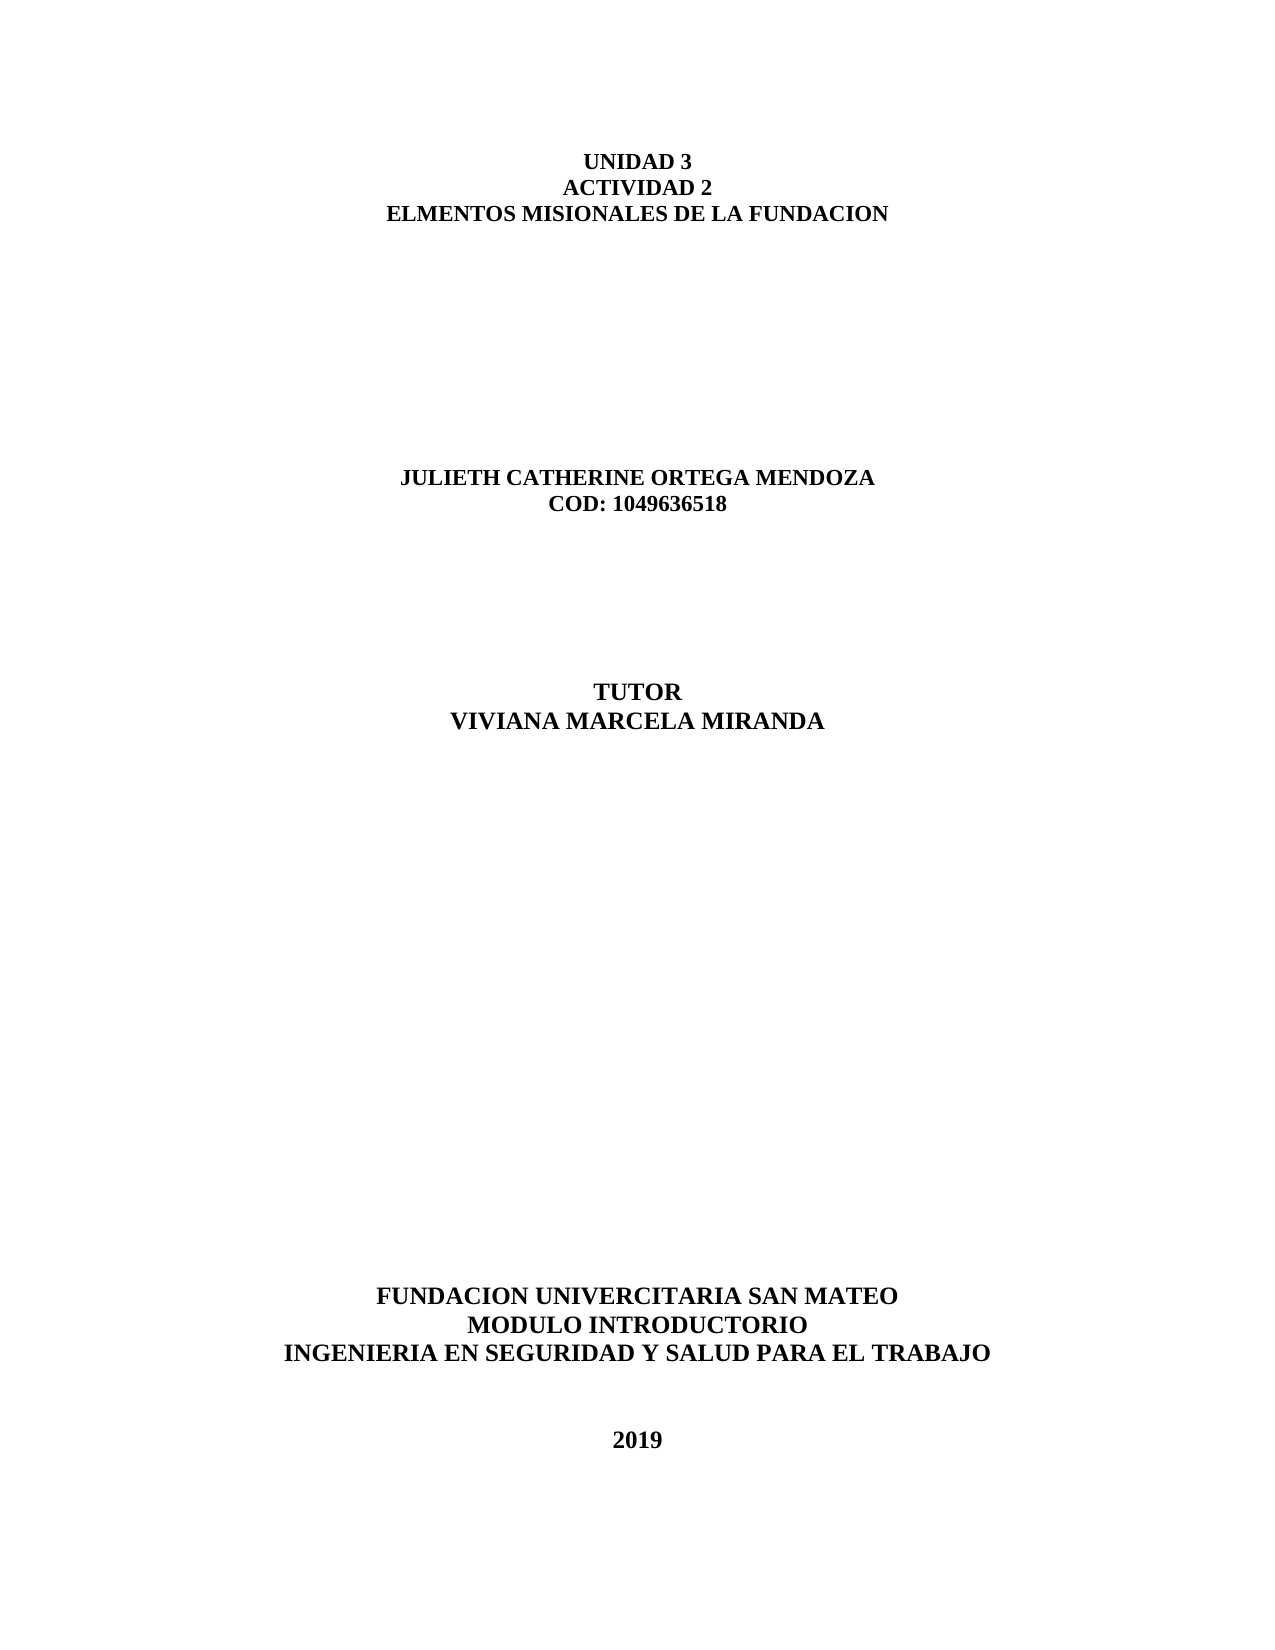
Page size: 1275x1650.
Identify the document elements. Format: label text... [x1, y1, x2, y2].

text TUTOR [148, 677, 1127, 706]
text UNIDAD 3 [148, 148, 1127, 174]
text ELMENTOS MISIONALES DE LA FUNDACION [148, 200, 1127, 227]
text COD: 1049636518 [148, 490, 1127, 517]
text JULIETH CATHERINE ORTEGA MENDOZA [148, 464, 1127, 490]
text FUNDACION UNIVERCITARIA SAN MATEO [148, 1281, 1127, 1310]
text VIVIANA MARCELA MIRANDA [148, 706, 1127, 735]
text MODULO INTRODUCTORIO [148, 1310, 1127, 1338]
text INGENIERIA EN SEGURIDAD Y SALUD PARA EL TRABAJO [148, 1338, 1127, 1367]
text ACTIVIDAD 2 [148, 174, 1127, 200]
text 2019 [148, 1425, 1127, 1453]
